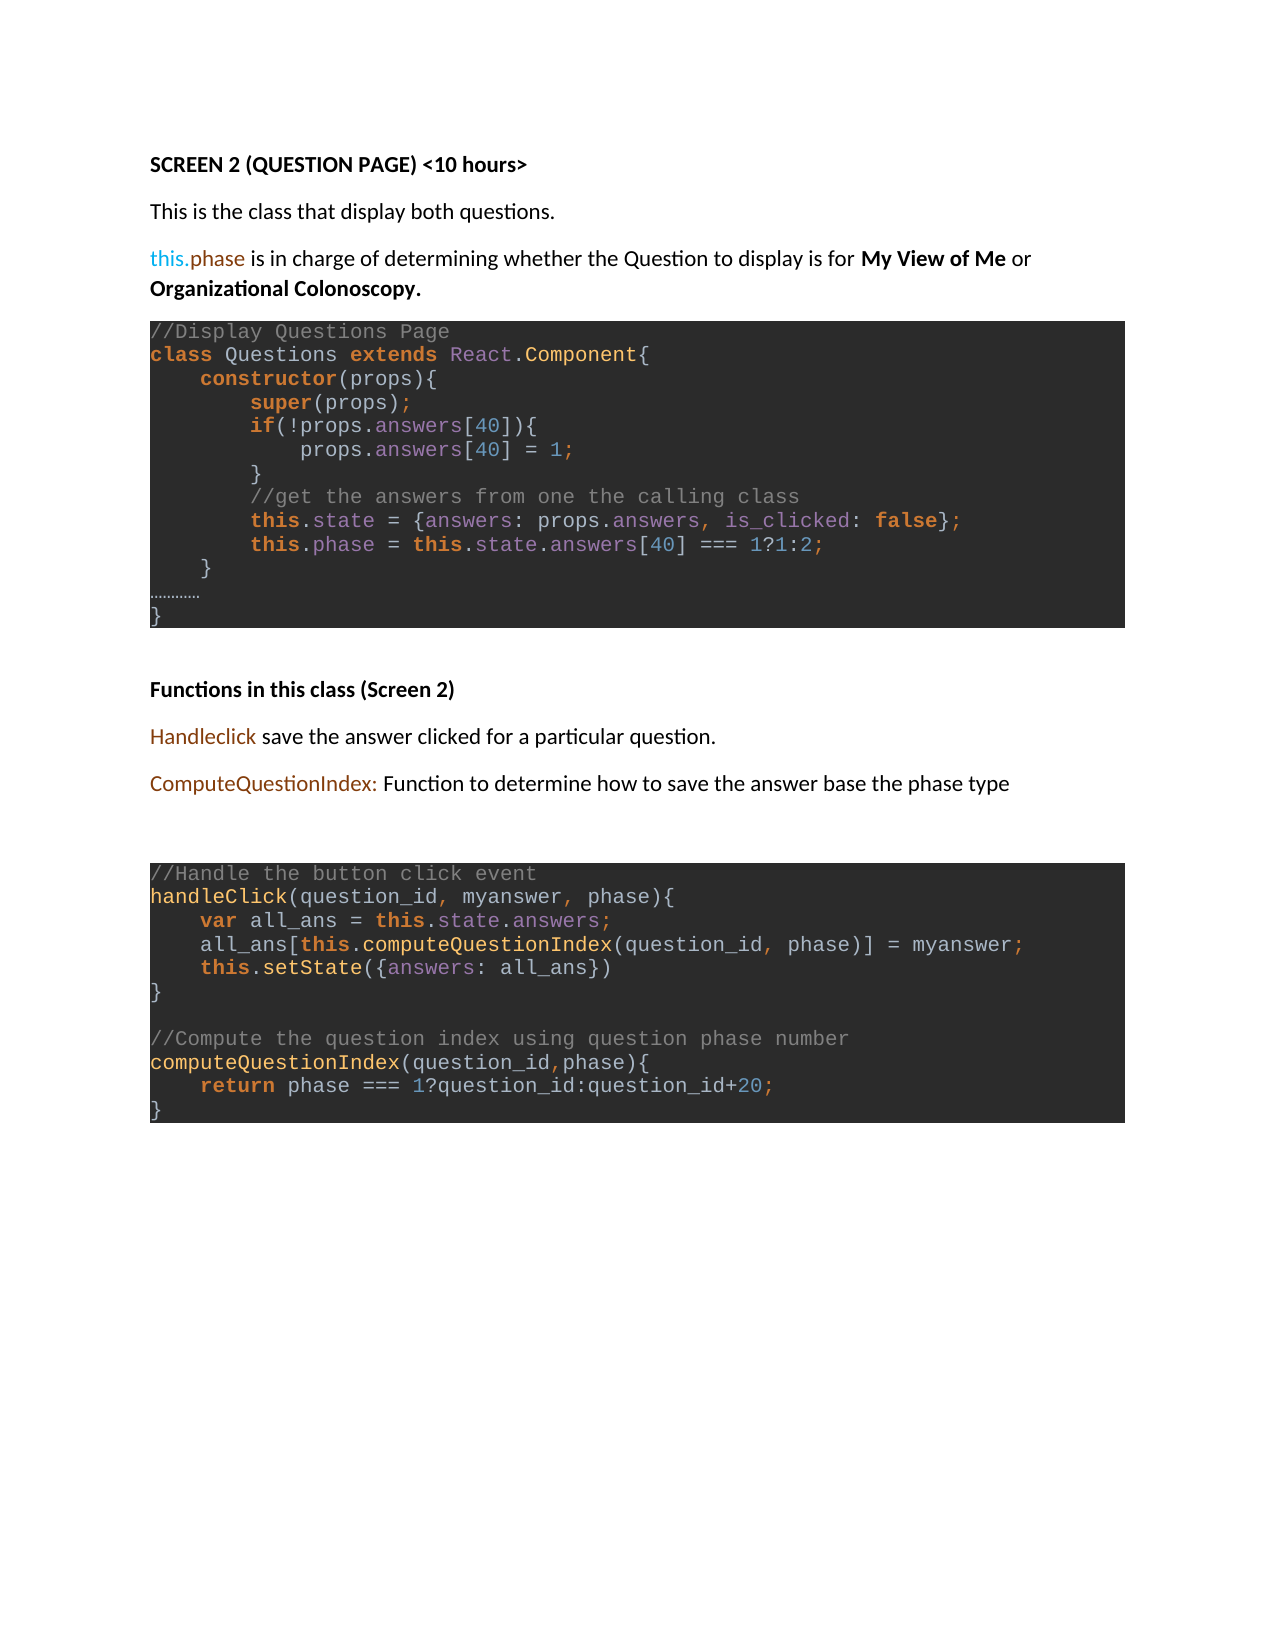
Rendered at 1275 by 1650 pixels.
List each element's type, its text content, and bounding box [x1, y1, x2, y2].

text this.phase is in charge of determining whether the Question to display is for My View of Me or Organizational Colonoscopy. [150, 244, 1125, 302]
text Functions in this class (Screen 2) [150, 675, 1125, 703]
text This is the class that display both questions. [150, 197, 1125, 225]
text ComputeQuestionIndex: Function to determine how to save the answer base the phase type [150, 769, 1125, 797]
text SCREEN 2 (QUESTION PAGE) <10 hours> [150, 150, 1125, 178]
text } [150, 604, 1125, 628]
text Handleclick save the answer clicked for a particular question. [150, 722, 1125, 750]
text //Display Questions Page class Questions extends React.Component{ constructor(props){ super(props); if(!props.answers[40]){ props.answers[40] = 1; } //get the answers from one the calling class this.state = {answers: props.answers, is_clicked: false}; this.phase = this.state.answers[40] === 1?1:2; } [150, 321, 1125, 581]
text //Handle the button click event handleClick(question_id, myanswer, phase){ var all_ans = this.state.answers; all_ans[this.computeQuestionIndex(question_id, phase)] = myanswer; this.setState({answers: all_ans}) } //Compute the question index using question phase number computeQuestionIndex(question_id,phase){ return phase === 1?question_id:question_id+20; } [150, 863, 1125, 1123]
text ………… [150, 581, 1125, 604]
